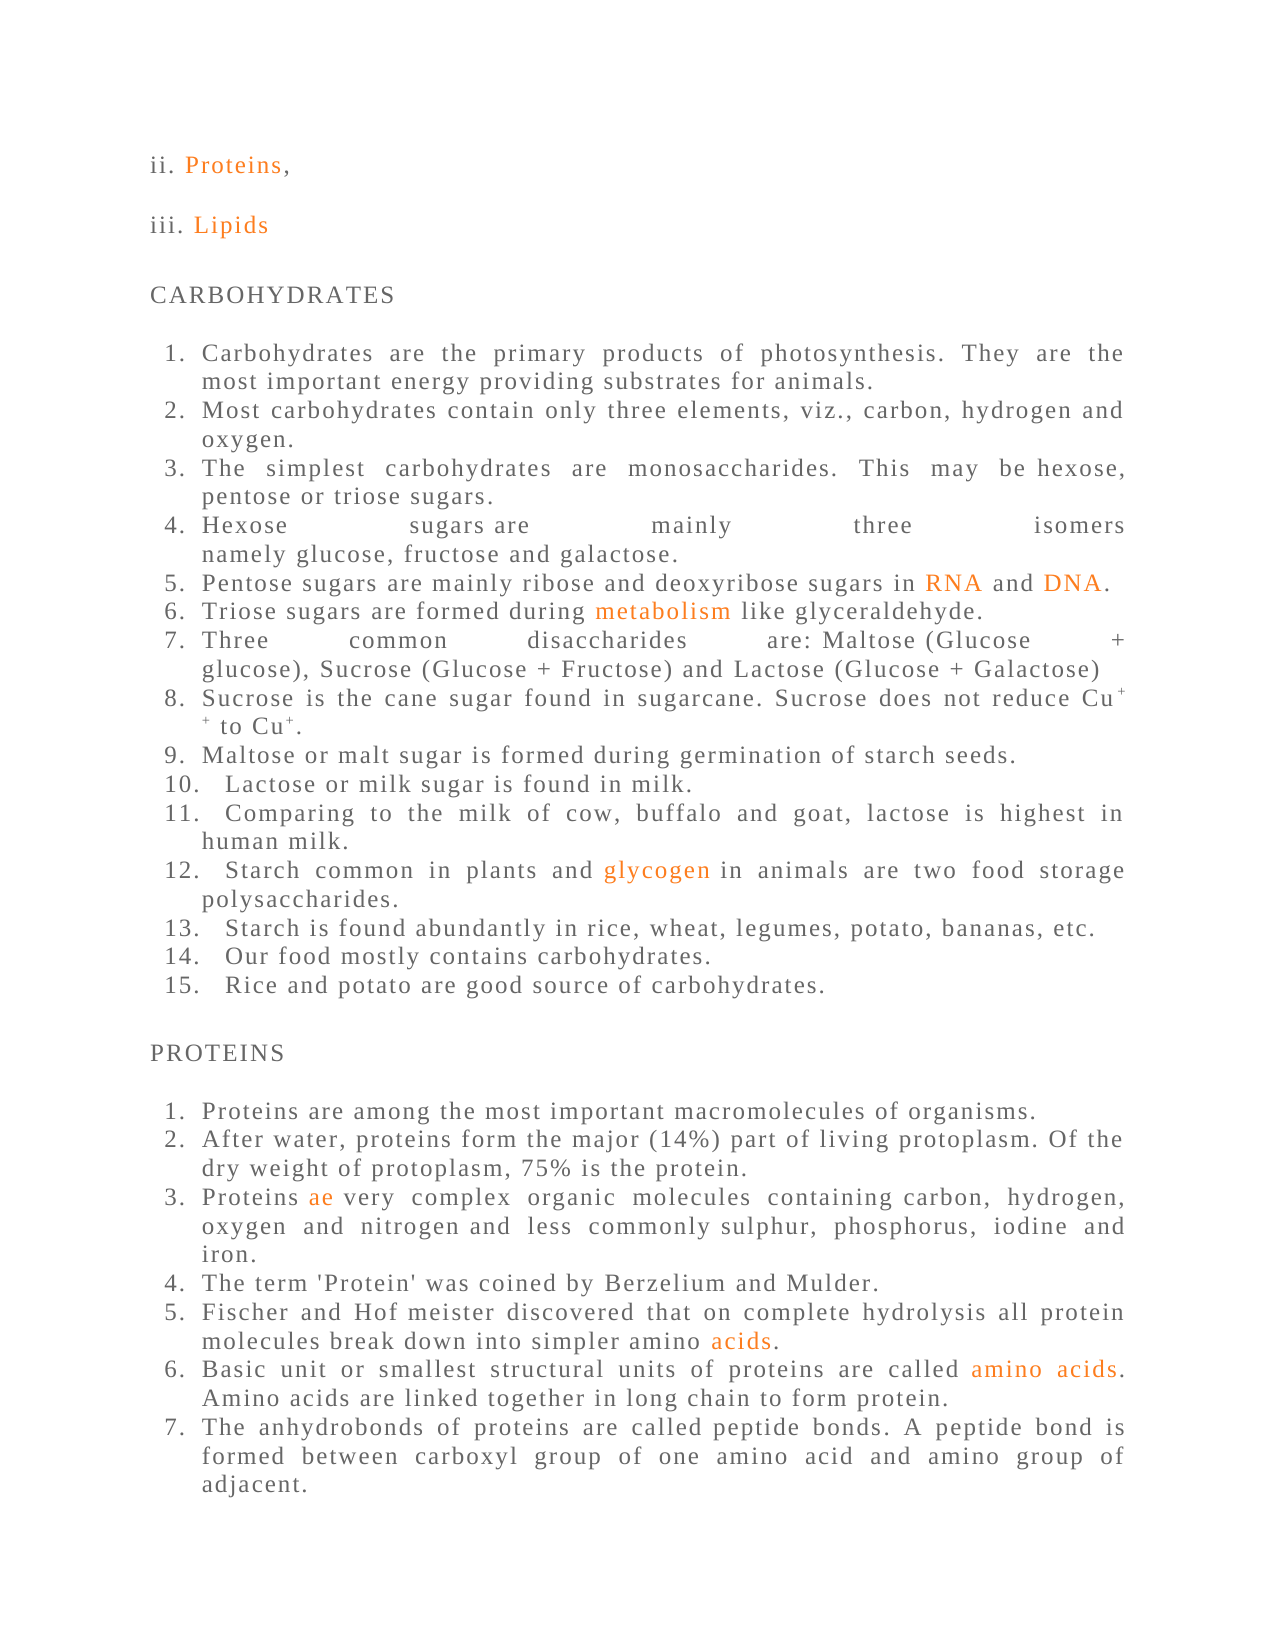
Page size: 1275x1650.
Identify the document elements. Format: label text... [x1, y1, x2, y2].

text CARBOHYDRATES [150, 270, 1125, 308]
text iii. Lipids [150, 210, 1125, 239]
list Sucrose is the cane sugar found in sugarcane. Sucrose does not reduce Cu++ to Cu+. [164, 683, 1125, 740]
list Carbohydrates are the primary products of photosynthesis. They are the most important energy providing substrates for animals. [164, 338, 1125, 395]
list Our food mostly contains carbohydrates. [164, 941, 1125, 970]
list Maltose or malt sugar is formed during germination of starch seeds. [164, 740, 1125, 769]
list The simplest carbohydrates are monosaccharides. This may be hexose, pentose or triose sugars. [164, 453, 1125, 510]
list After water, proteins form the major (14%) part of living protoplasm. Of the dry weight of protoplasm, 75% is the protein. [164, 1124, 1125, 1182]
list Rice and potato are good source of carbohydrates. [164, 970, 1125, 999]
list Fischer and Hof meister discovered that on complete hydrolysis all protein molecules break down into simpler amino acids. [164, 1297, 1125, 1354]
list Proteins are among the most important macromolecules of organisms. [164, 1096, 1125, 1124]
list Basic unit or smallest structural units of proteins are called amino acids. Amino acids are linked together in long chain to form protein. [164, 1354, 1125, 1412]
list The term 'Protein' was coined by Berzelium and Mulder. [164, 1268, 1125, 1297]
list Starch is found abundantly in rice, wheat, legumes, potato, bananas, etc. [164, 913, 1125, 941]
list Starch common in plants and glycogen in animals are two food storage polysaccharides. [164, 855, 1125, 913]
list Comparing to the milk of cow, buffalo and goat, lactose is highest in human milk. [164, 798, 1125, 855]
list Lactose or milk sugar is found in milk. [164, 769, 1125, 798]
list Pentose sugars are mainly ribose and deoxyribose sugars in RNA and DNA. [164, 568, 1125, 596]
list Most carbohydrates contain only three elements, viz., carbon, hydrogen and oxygen. [164, 395, 1125, 453]
list Hexose sugars are mainly three isomers namely glucose, fructose and galactose. [164, 510, 1125, 568]
text PROTEINS [150, 1028, 1125, 1067]
list Proteins ae very complex organic molecules containing carbon, hydrogen, oxygen and nitrogen and less commonly sulphur, phosphorus, iodine and iron. [164, 1182, 1125, 1268]
list Triose sugars are formed during metabolism like glyceraldehyde. [164, 596, 1125, 625]
list Three common disaccharides are: Maltose (Glucose + glucose), Sucrose (Glucose + Fructose) and Lactose (Glucose + Galactose) [164, 625, 1125, 683]
list The anhydrobonds of proteins are called peptide bonds. A peptide bond is formed between carboxyl group of one amino acid and amino group of adjacent. [164, 1412, 1125, 1498]
text ii. Proteins, [150, 150, 1125, 179]
